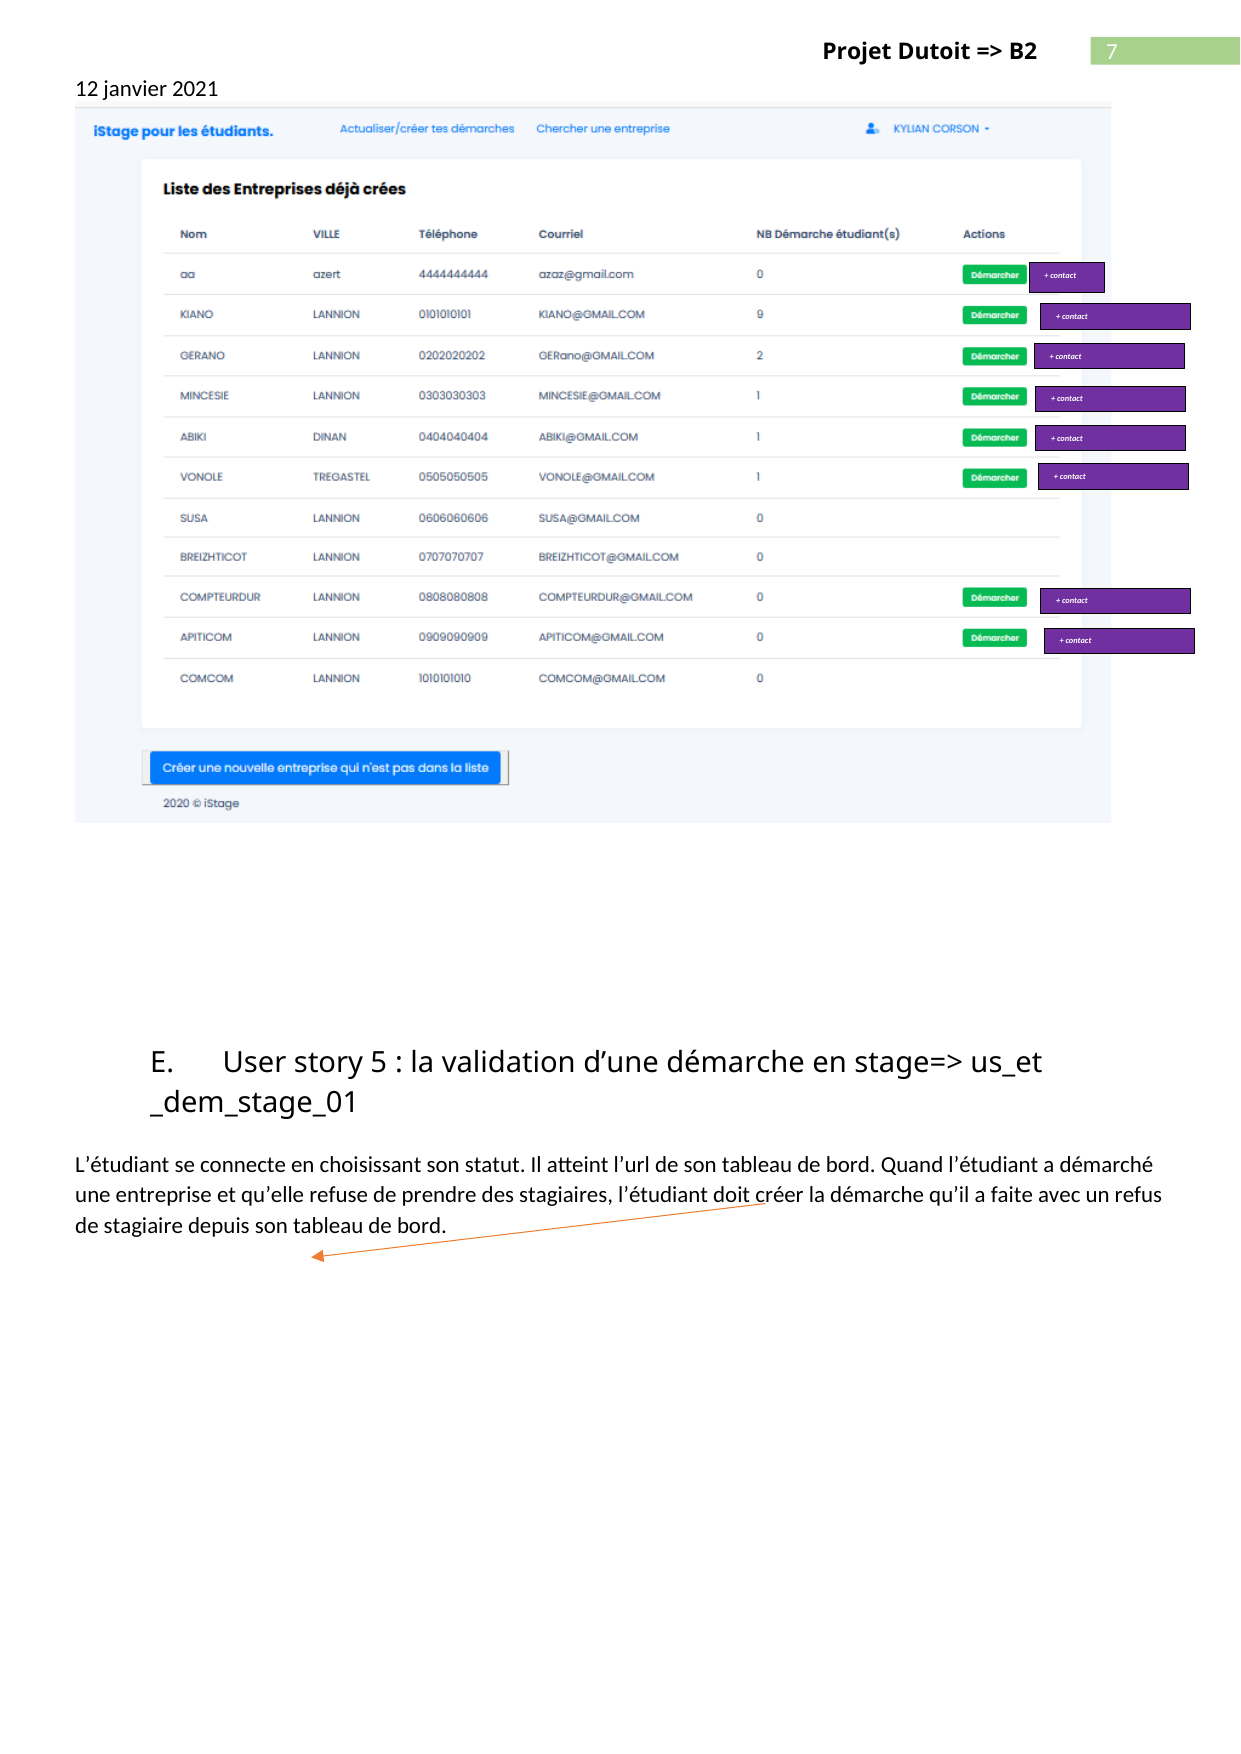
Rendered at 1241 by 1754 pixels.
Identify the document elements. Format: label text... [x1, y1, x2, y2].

text L’étudiant se connecte en choisissant son statut. Il atteint l’url de son tableau de bord. Quand l’étudiant a démarché une entreprise et qu’elle refuse de prendre des stagiaires, l’étudiant doit créer la démarche qu’il a faite avec un refus de stagiaire depuis son tableau de bord. [75, 1150, 1165, 1239]
picture [75, 101, 1112, 823]
subtitle User story 5 : la validation d’une démarche en stage=> us_et _dem_stage_01 [150, 1042, 1165, 1121]
